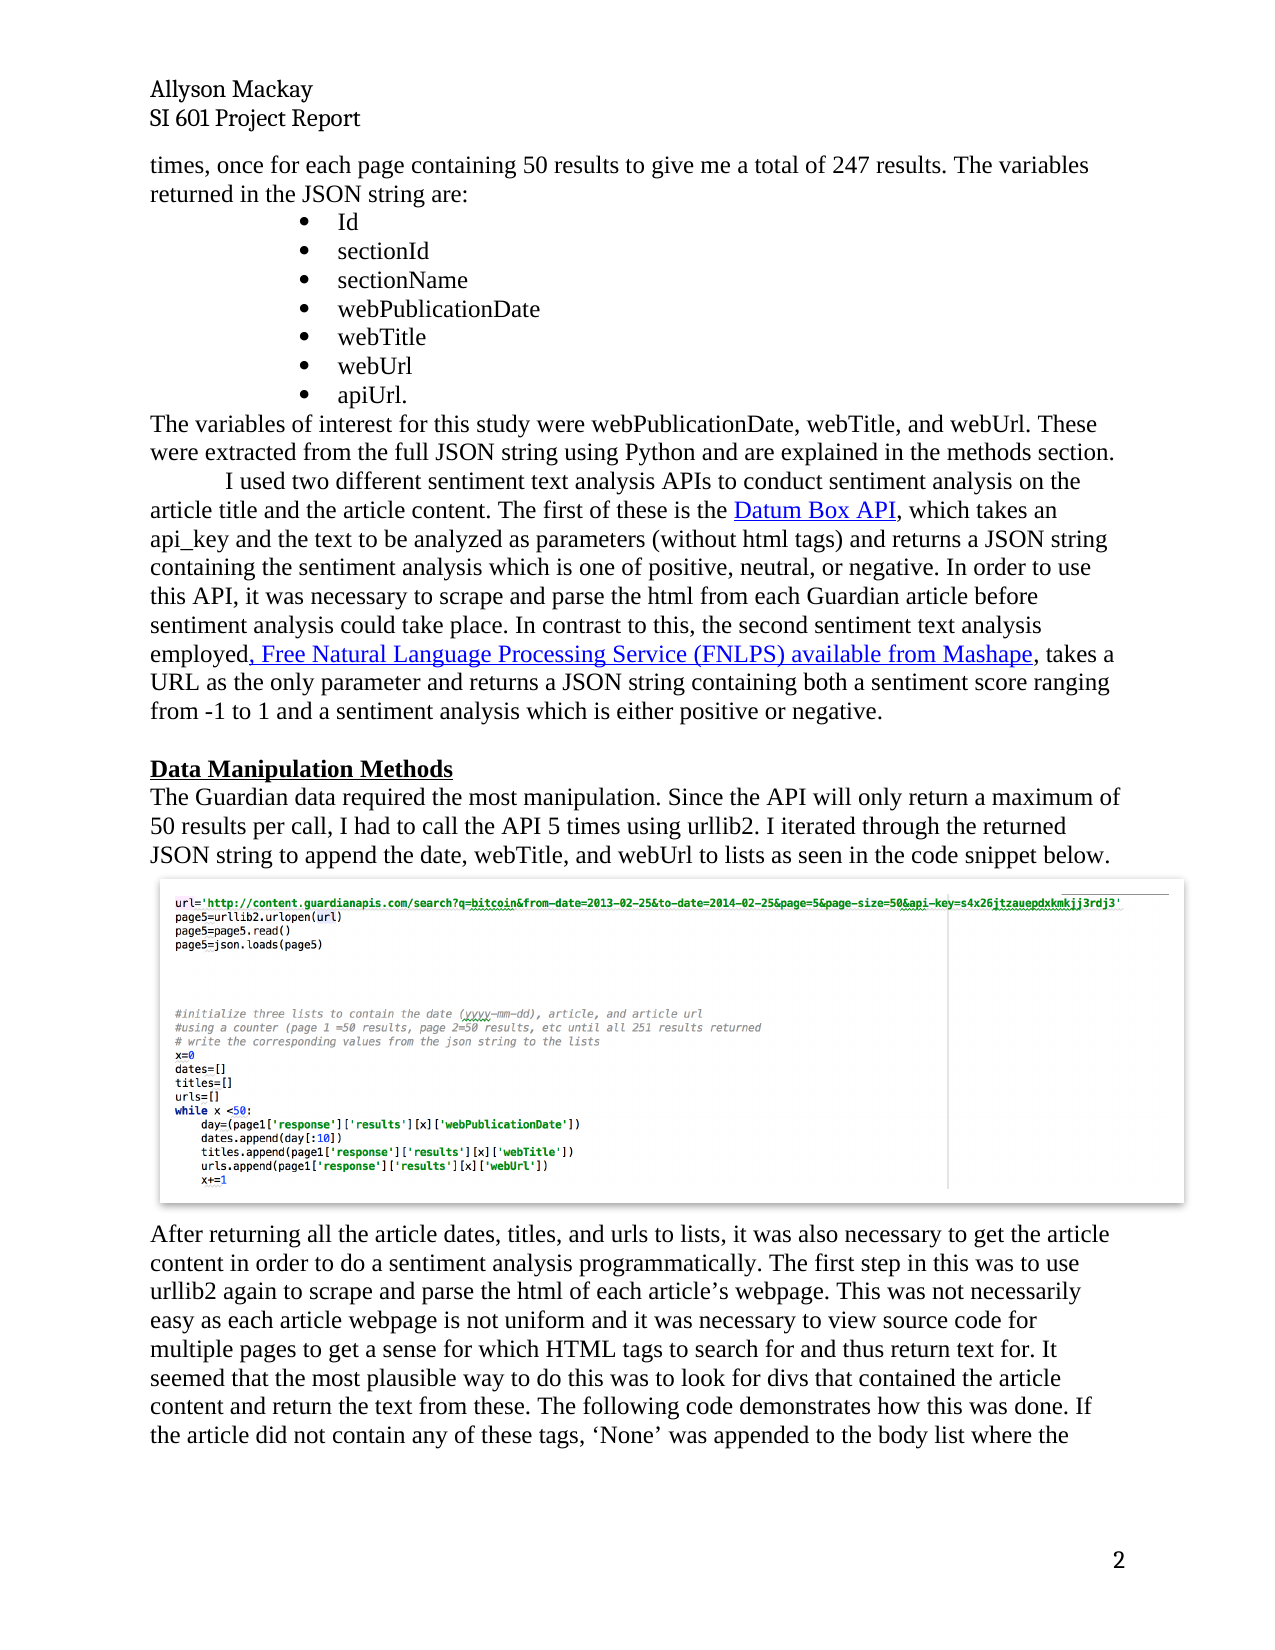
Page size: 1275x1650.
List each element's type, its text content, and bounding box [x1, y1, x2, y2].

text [150, 1219, 1125, 1449]
text Data Manipulation Methods [150, 754, 1125, 782]
list webTitle [300, 322, 1125, 351]
list apiUrl. [300, 380, 1125, 409]
list sectionName [300, 265, 1125, 294]
list webPublicationDate [300, 294, 1125, 322]
picture [175, 894, 1169, 1189]
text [150, 150, 1125, 207]
list Id [300, 207, 1125, 236]
list webUrl [300, 351, 1125, 380]
list sectionId [300, 236, 1125, 265]
text The Guardian data required the most manipulation. Since the API will only return a maximum of 50 results per call, I had to call the API 5 times using urllib2. I iterated through the returned JSON string to append the date, webTitle, and webUrl to lists as seen in the code snippet below. [150, 782, 1125, 869]
text The variables of interest for this study were webPublicationDate, webTitle, and webUrl. These were extracted from the full JSON string using Python and are explained in the methods section. [150, 409, 1125, 466]
text I used two different sentiment text analysis APIs to conduct sentiment analysis on the article title and the article content. The first of these is the Datum Box API, which takes an api_key and the text to be analyzed as parameters (without html tags) and returns a JSON string containing the sentiment analysis which is one of positive, neutral, or negative. In order to use this API, it was necessary to scrape and parse the html from each Guardian article before sentiment analysis could take place. In contrast to this, the second sentiment text analysis employed, Free Natural Language Processing Service (FNLPS) available from Mashape, takes a URL as the only parameter and returns a JSON string containing both a sentiment score ranging from -1 to 1 and a sentiment analysis which is either positive or negative. [150, 466, 1125, 725]
